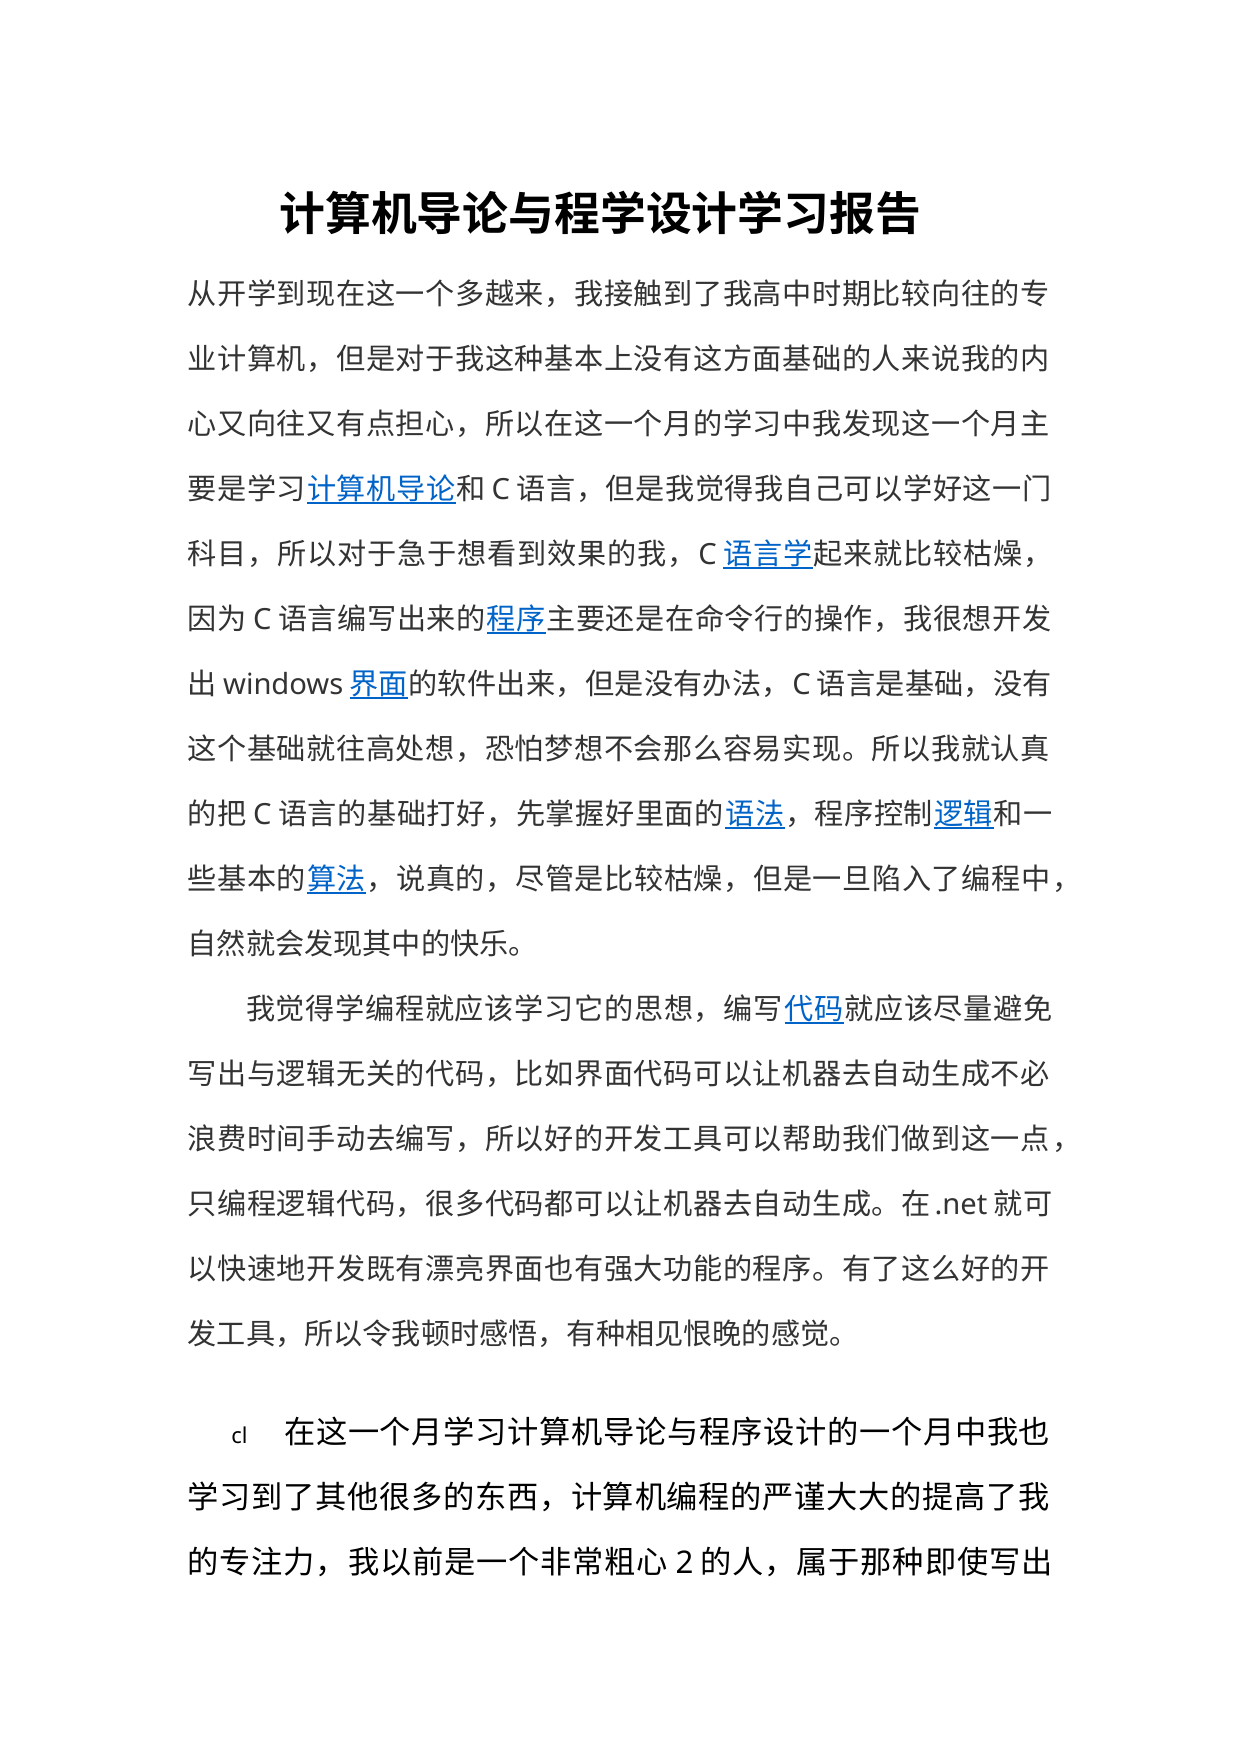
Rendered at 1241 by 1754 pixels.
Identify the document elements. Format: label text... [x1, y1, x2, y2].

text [187, 1397, 1053, 1592]
text 我觉得学编程就应该学习它的思想，编写代码就应该尽量避免写出与逻辑无关的代码，比如界面代码可以让机器去自动生成不必浪费时间手动去编写，所以好的开发工具可以帮助我们做到这一点，只编程逻辑代码，很多代码都可以让机器去自动生成。在.net就可以快速地开发既有漂亮界面也有强大功能的程序。有了这么好的开发工具，所以令我顿时感悟，有种相见恨晚的感觉。 [187, 974, 1053, 1397]
text 计算机导论与程学设计学习报告 [187, 162, 1053, 259]
text 从开学到现在这一个多越来，我接触到了我高中时期比较向往的专业计算机，但是对于我这种基本上没有这方面基础的人来说我的内心又向往又有点担心，所以在这一个月的学习中我发现这一个月主要是学习计算机导论和C语言，但是我觉得我自己可以学好这一门科目，所以对于急于想看到效果的我，C语言学起来就比较枯燥，因为C语言编写出来的程序主要还是在命令行的操作，我很想开发出windows界面的软件出来，但是没有办法，C语言是基础，没有这个基础就往高处想，恐怕梦想不会那么容易实现。所以我就认真的把C语言的基础打好，先掌握好里面的语法，程序控制逻辑和一些基本的算法，说真的，尽管是比较枯燥，但是一旦陷入了编程中，自然就会发现其中的快乐。 [187, 259, 1053, 974]
